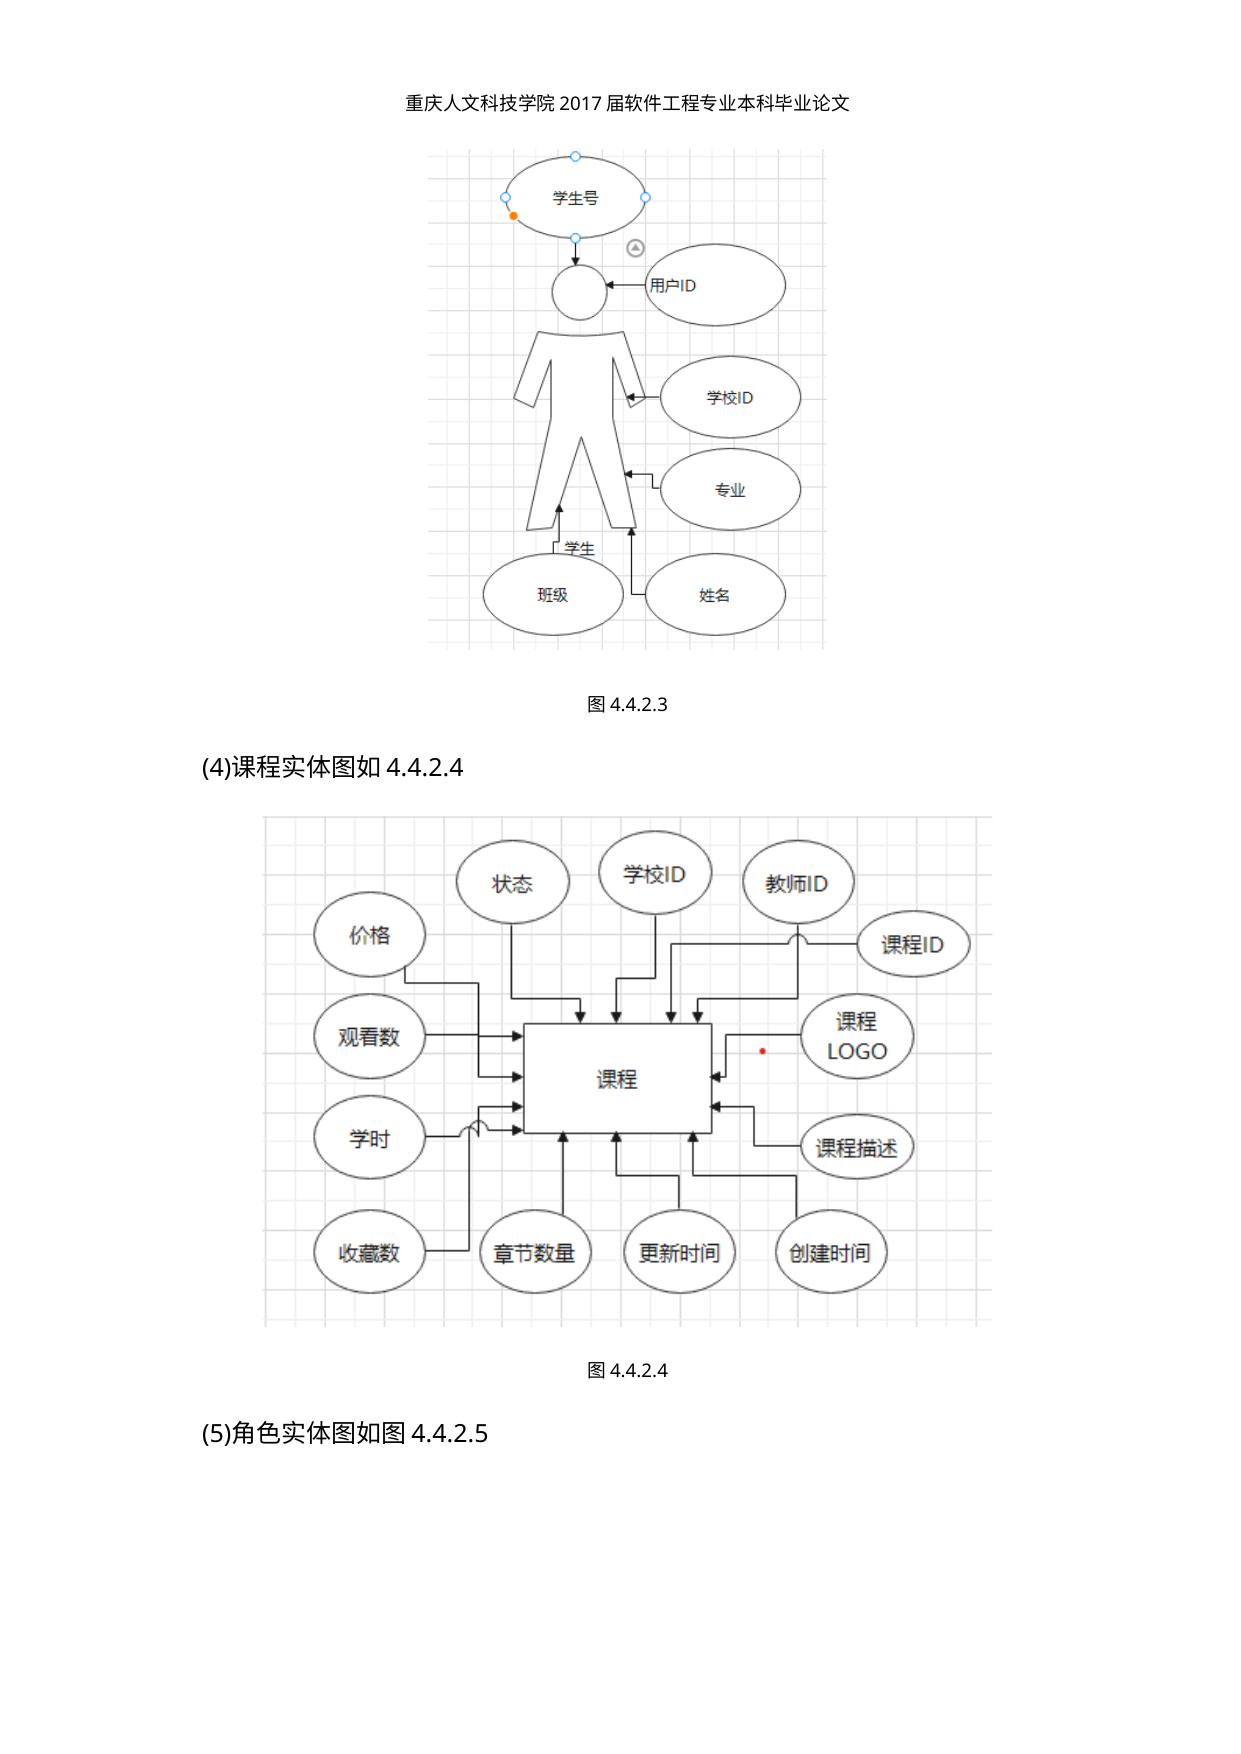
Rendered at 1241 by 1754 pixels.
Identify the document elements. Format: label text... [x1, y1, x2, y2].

text 图4.4.2.3 [202, 687, 1053, 719]
picture [428, 149, 827, 650]
text (4)课程实体图如4.4.2.4 [202, 733, 1053, 798]
text (5)角色实体图如图4.4.2.5 [202, 1399, 1053, 1464]
text 图4.4.2.4 [202, 1353, 1053, 1385]
picture [262, 816, 993, 1327]
